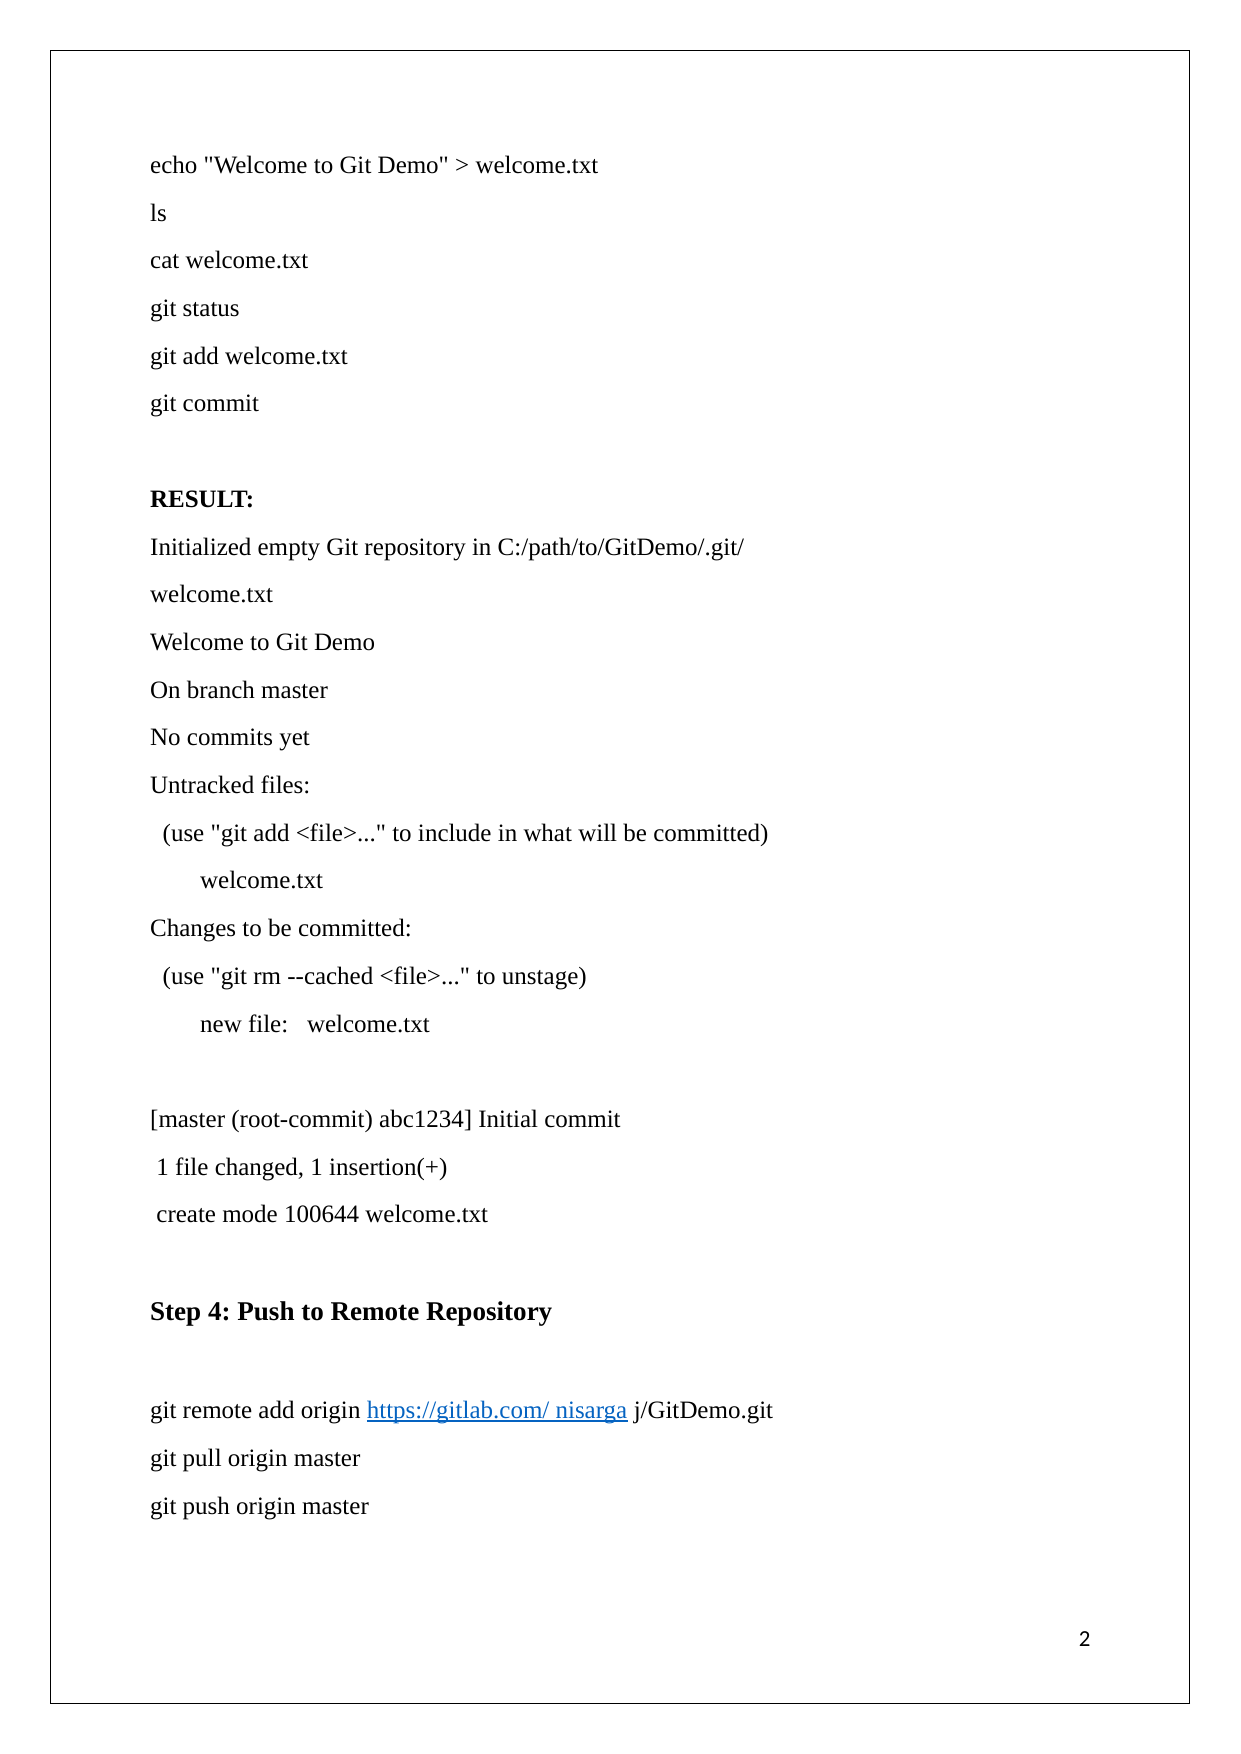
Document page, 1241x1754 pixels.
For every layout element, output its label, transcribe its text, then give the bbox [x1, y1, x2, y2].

text git commit [150, 388, 1090, 417]
text (use "git rm --cached <file>..." to unstage) [150, 961, 1090, 990]
text Untracked files: [150, 770, 1090, 799]
text git remote add origin https://gitlab.com/ nisarga j/GitDemo.git [150, 1395, 1090, 1424]
text Changes to be committed: [150, 913, 1090, 942]
text Initialized empty Git repository in C:/path/to/GitDemo/.git/ [150, 532, 1090, 560]
text RESULT: [150, 484, 1090, 513]
text echo "Welcome to Git Demo" > welcome.txt [150, 150, 1090, 179]
text Step 4: Push to Remote Repository [150, 1295, 1090, 1326]
text welcome.txt [150, 579, 1090, 608]
text Welcome to Git Demo [150, 627, 1090, 656]
text On branch master [150, 675, 1090, 703]
text git pull origin master [150, 1443, 1090, 1472]
text (use "git add <file>..." to include in what will be committed) [150, 818, 1090, 847]
text welcome.txt [150, 866, 1090, 894]
text create mode 100644 welcome.txt [150, 1199, 1090, 1228]
text git status [150, 293, 1090, 322]
text ls [150, 198, 1090, 226]
text No commits yet [150, 722, 1090, 751]
text git push origin master [150, 1491, 1090, 1519]
text git add welcome.txt [150, 341, 1090, 369]
text new file: welcome.txt [150, 1009, 1090, 1037]
text 1 file changed, 1 insertion(+) [150, 1152, 1090, 1181]
text [master (root-commit) abc1234] Initial commit [150, 1104, 1090, 1133]
text cat welcome.txt [150, 245, 1090, 274]
